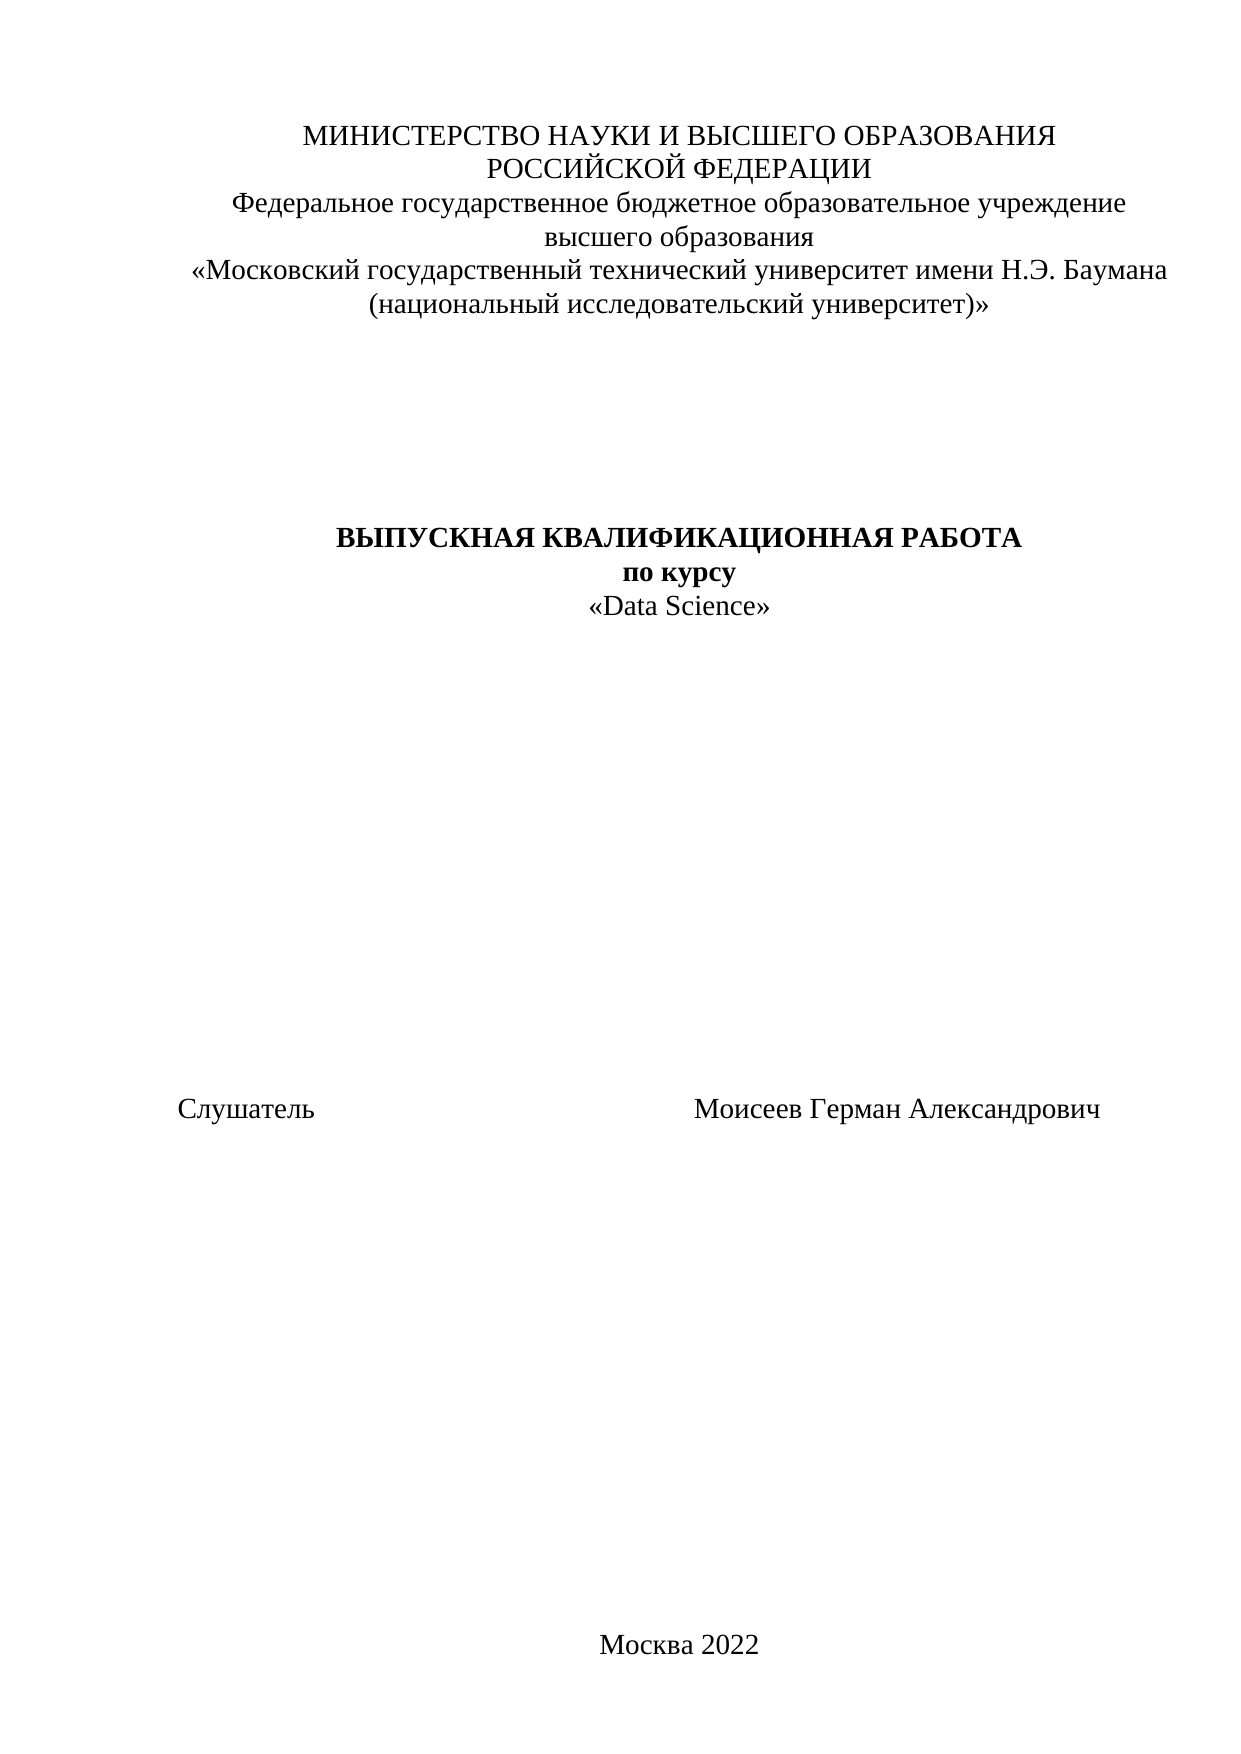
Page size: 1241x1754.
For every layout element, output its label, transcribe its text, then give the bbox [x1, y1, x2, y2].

text «Московский государственный технический университет имени Н.Э. Баумана [177, 252, 1181, 286]
text Федеральное государственное бюджетное образовательное учреждение [177, 185, 1181, 219]
text РОССИЙСКОЙ ФЕДЕРАЦИИ [177, 152, 1181, 185]
text МИНИСТЕРСТВО НАУКИ И ВЫСШЕГО ОБРАЗОВАНИЯ [177, 118, 1181, 152]
text высшего образования [177, 219, 1181, 252]
text Москва 2022 [177, 1627, 1181, 1661]
text ВЫПУСКНАЯ КВАЛИФИКАЦИОННАЯ РАБОТА [177, 521, 1181, 554]
text «Data Science» [177, 588, 1181, 621]
text по курсу [177, 554, 1181, 588]
text Слушатель Моисеев Герман Александрович [177, 1091, 1181, 1124]
text (национальный исследовательский университет)» [177, 286, 1181, 319]
